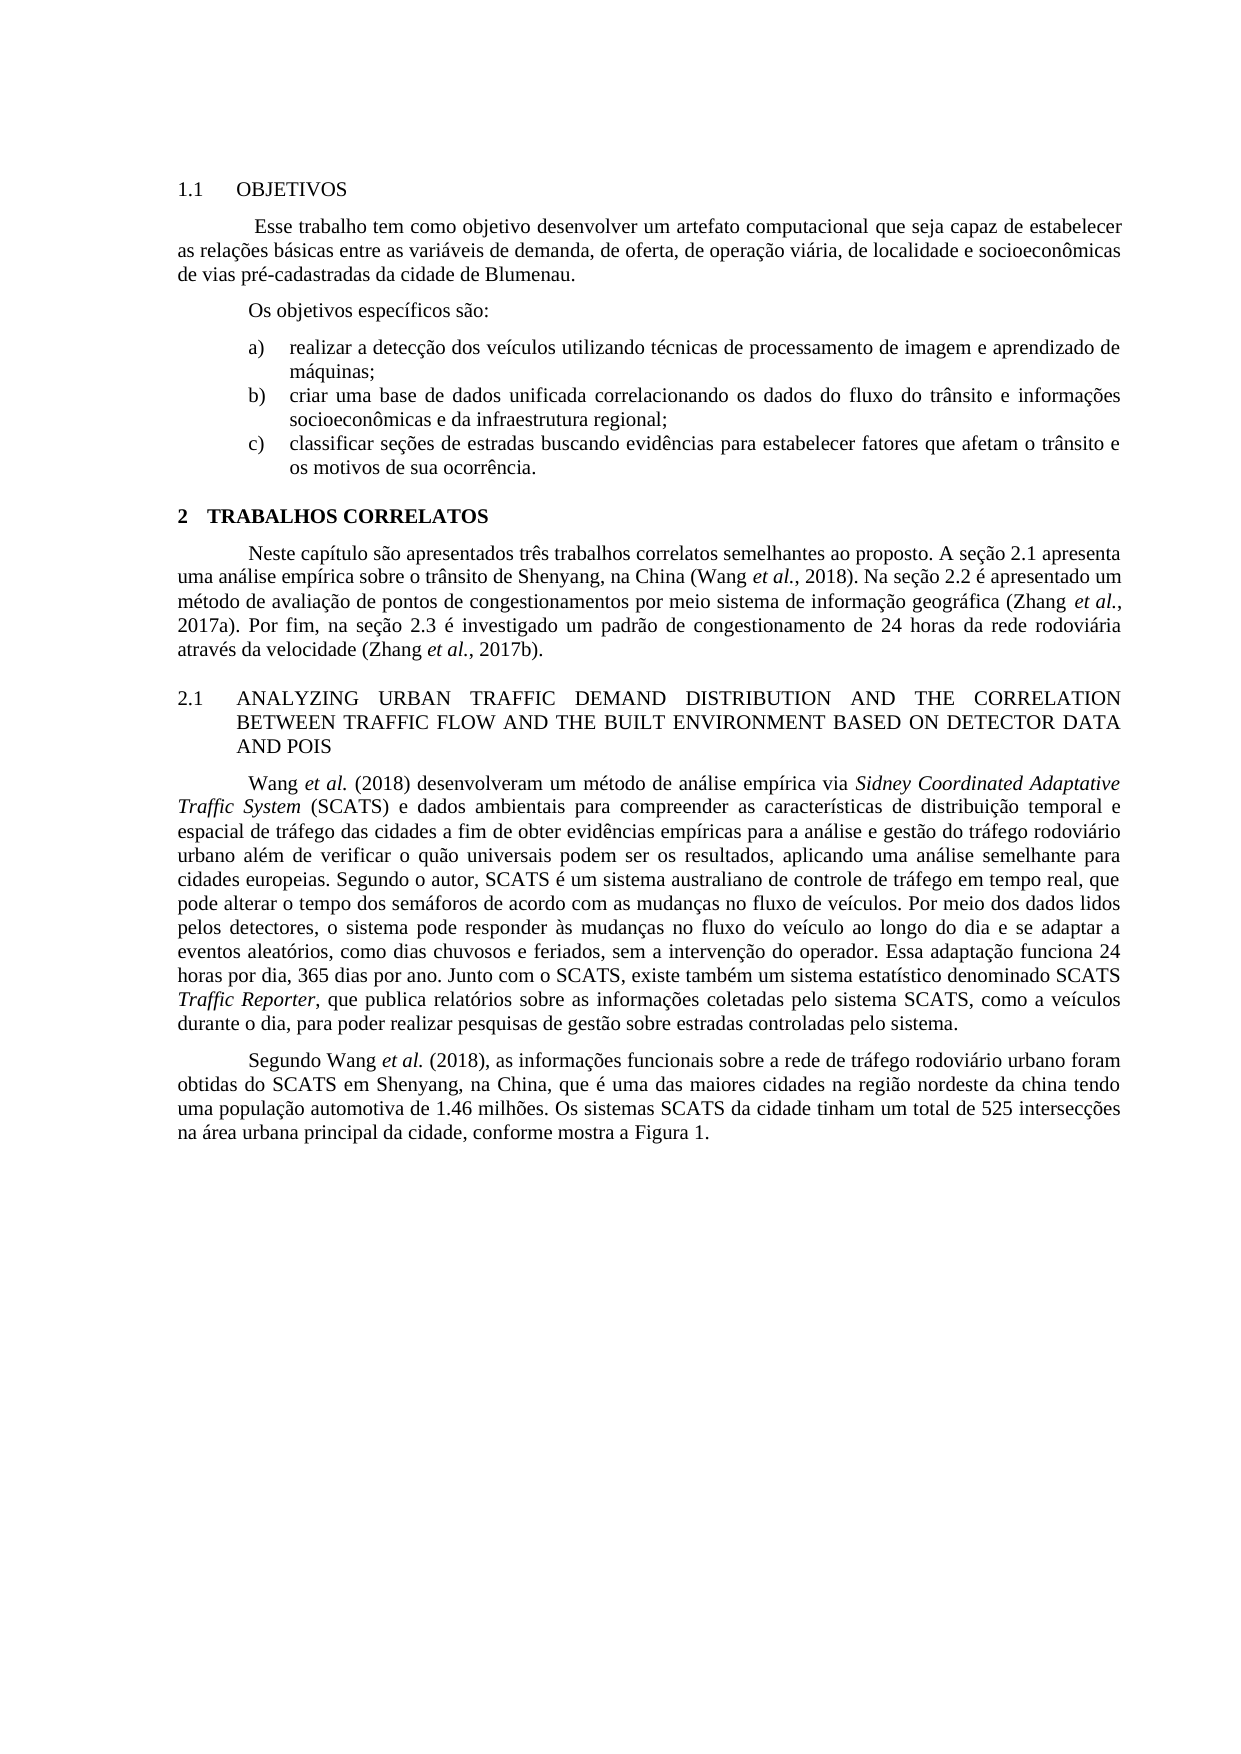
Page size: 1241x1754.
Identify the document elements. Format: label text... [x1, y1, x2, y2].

text criar uma base de dados unificada correlacionando os dados do fluxo do trânsito e informações socioeconômicas e da infraestrutura regional; [248, 383, 1122, 431]
text Wang et al. (2018) desenvolveram um método de análise empírica via Sidney Coordinated Adaptative Traffic System (SCATS) e dados ambientais para compreender as características de distribuição temporal e espacial de tráfego das cidades a fim de obter evidências empíricas para a análise e gestão do tráfego rodoviário urbano além de verificar o quão universais podem ser os resultados, aplicando uma análise semelhante para cidades europeias. Segundo o autor, SCATS é um sistema australiano de controle de tráfego em tempo real, que pode alterar o tempo dos semáforos de acordo com as mudanças no fluxo de veículos. Por meio dos dados lidos pelos detectores, o sistema pode responder às mudanças no fluxo do veículo ao longo do dia e se adaptar a eventos aleatórios, como dias chuvosos e feriados, sem a intervenção do operador. Essa adaptação funciona 24 horas por dia, 365 dias por ano. Junto com o SCATS, existe também um sistema estatístico denominado SCATS Traffic Reporter, que publica relatórios sobre as informações coletadas pelo sistema SCATS, como a veículos durante o dia, para poder realizar pesquisas de gestão sobre estradas controladas pelo sistema. [177, 770, 1122, 1035]
subtitle ANALYZING URBAN TRAFFIC DEMAND DISTRIBUTION AND THE CORRELATION BETWEEN TRAFFIC FLOW AND THE BUILT ENVIRONMENT BASED ON DETECTOR DATA ANd pois [177, 686, 1122, 758]
subtitle trabalhos correlatos [177, 504, 1122, 528]
text Esse trabalho tem como objetivo desenvolver um artefato computacional que seja capaz de estabelecer as relações básicas entre as variáveis de demanda, de oferta, de operação viária, de localidade e socioeconômicas de vias pré-cadastradas da cidade de Blumenau. [177, 214, 1122, 286]
text Segundo Wang et al. (2018), as informações funcionais sobre a rede de tráfego rodoviário urbano foram obtidas do SCATS em Shenyang, na China, que é uma das maiores cidades na região nordeste da china tendo uma população automotiva de 1.46 milhões. Os sistemas SCATS da cidade tinham um total de 525 intersecções na área urbana principal da cidade, conforme mostra a Figura 1. [177, 1048, 1122, 1144]
text Neste capítulo são apresentados três trabalhos correlatos semelhantes ao proposto. A seção 2.1 apresenta uma análise empírica sobre o trânsito de Shenyang, na China (Wang et al., 2018). Na seção 2.2 é apresentado um método de avaliação de pontos de congestionamentos por meio sistema de informação geográfica (Zhang et al., 2017a). Por fim, na seção 2.3 é investigado um padrão de congestionamento de 24 horas da rede rodoviária através da velocidade (Zhang et al., 2017b). [177, 540, 1122, 661]
subtitle OBJETIVOS [177, 177, 1122, 201]
text classificar seções de estradas buscando evidências para estabelecer fatores que afetam o trânsito e os motivos de sua ocorrência. [248, 431, 1122, 479]
text Os objetivos específicos são: [177, 298, 1122, 322]
text realizar a detecção dos veículos utilizando técnicas de processamento de imagem e aprendizado de máquinas; [248, 335, 1122, 383]
